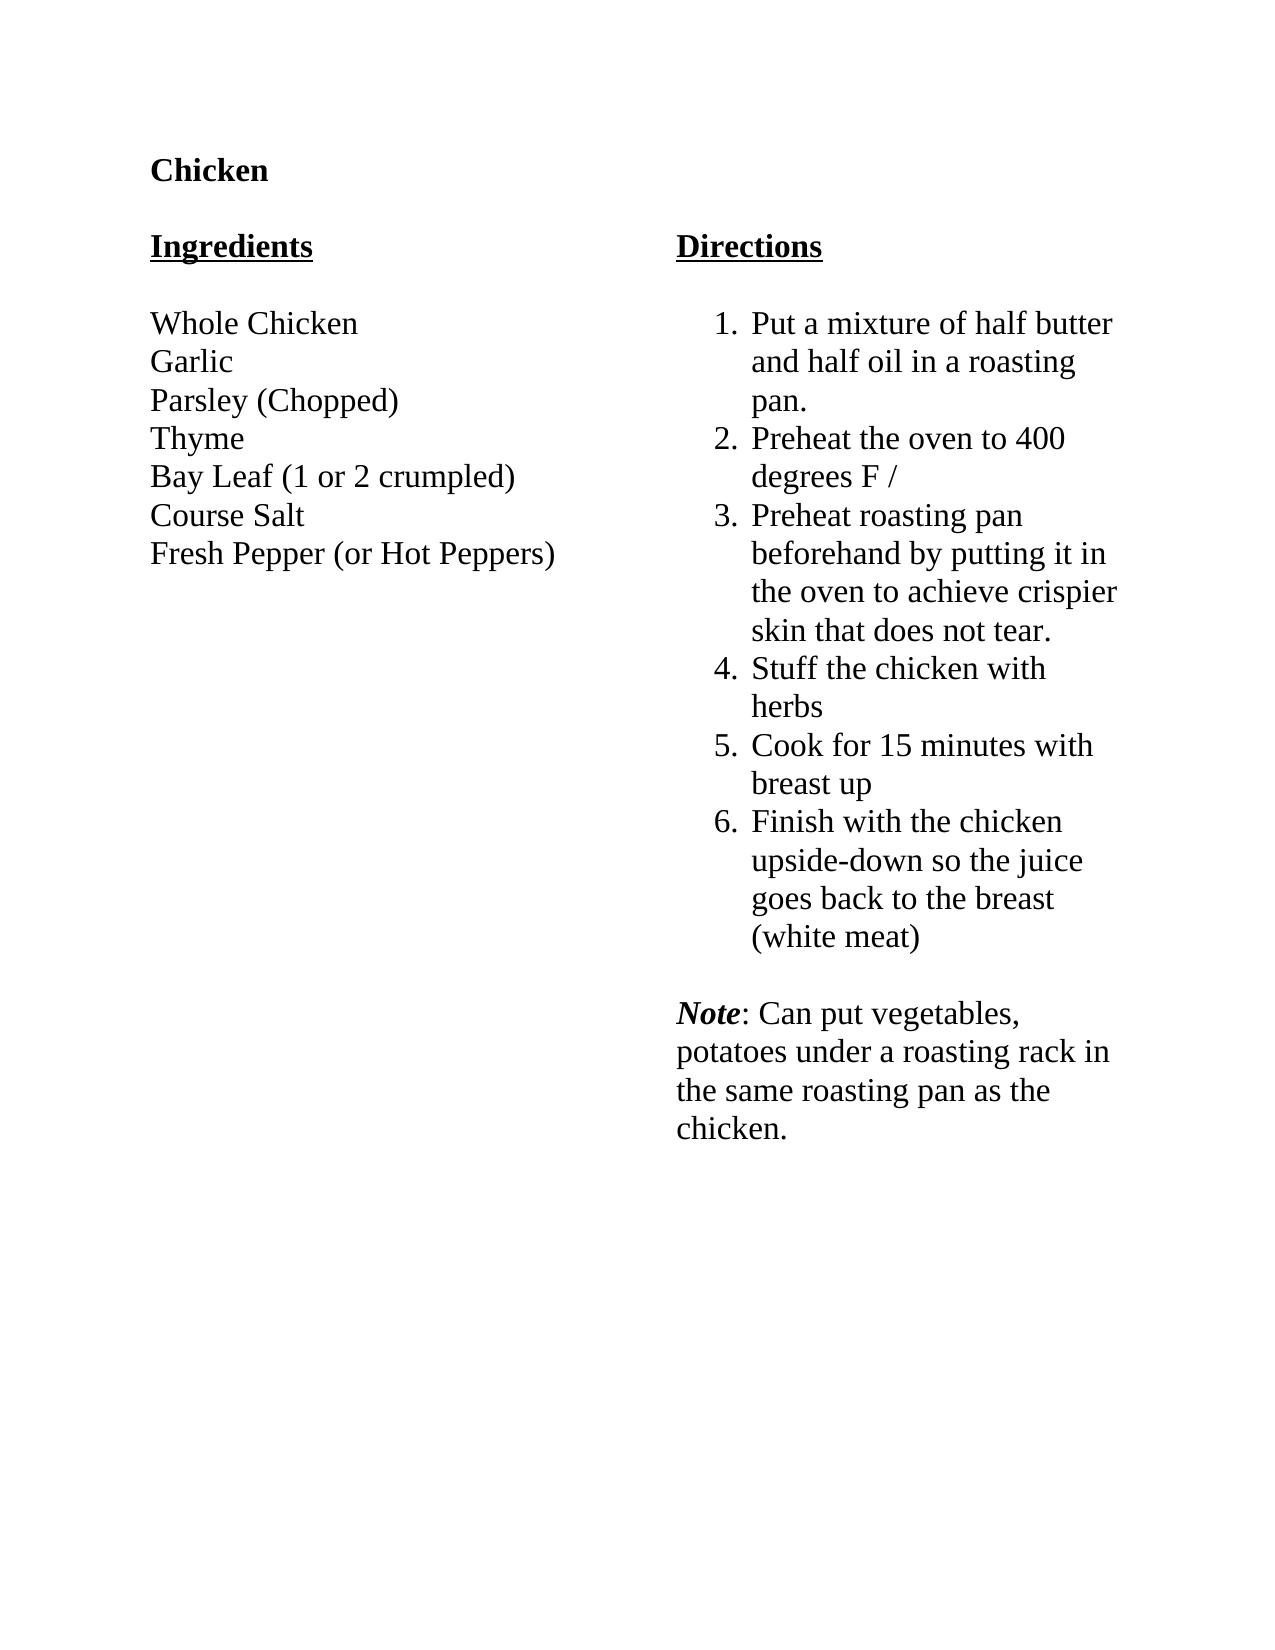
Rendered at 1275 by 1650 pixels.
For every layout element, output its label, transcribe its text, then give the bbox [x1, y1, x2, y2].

list Finish with the chicken upside-down so the juice goes back to the breast (white meat) [713, 802, 1125, 955]
text Chicken [150, 150, 599, 188]
text Thyme [150, 418, 599, 457]
text Ingredients [150, 227, 599, 265]
list Preheat roasting pan beforehand by putting it in the oven to achieve crispier skin that does not tear. [713, 495, 1125, 648]
list Preheat the oven to 400 degrees F / [713, 418, 1125, 495]
list Cook for 15 minutes with breast up [713, 725, 1125, 802]
list Stuff the chicken with herbs [713, 648, 1125, 725]
text Note: Can put vegetables, potatoes under a roasting rack in the same roasting pan as the chicken. [676, 993, 1125, 1147]
text Parsley (Chopped) [150, 380, 599, 418]
text Course Salt [150, 495, 599, 533]
text Bay Leaf (1 or 2 crumpled) [150, 457, 599, 495]
text Fresh Pepper (or Hot Peppers) [150, 533, 599, 572]
text Whole Chicken [150, 303, 599, 342]
text Directions [676, 227, 1125, 265]
text Garlic [150, 342, 599, 380]
list Put a mixture of half butter and half oil in a roasting pan. [713, 303, 1125, 418]
